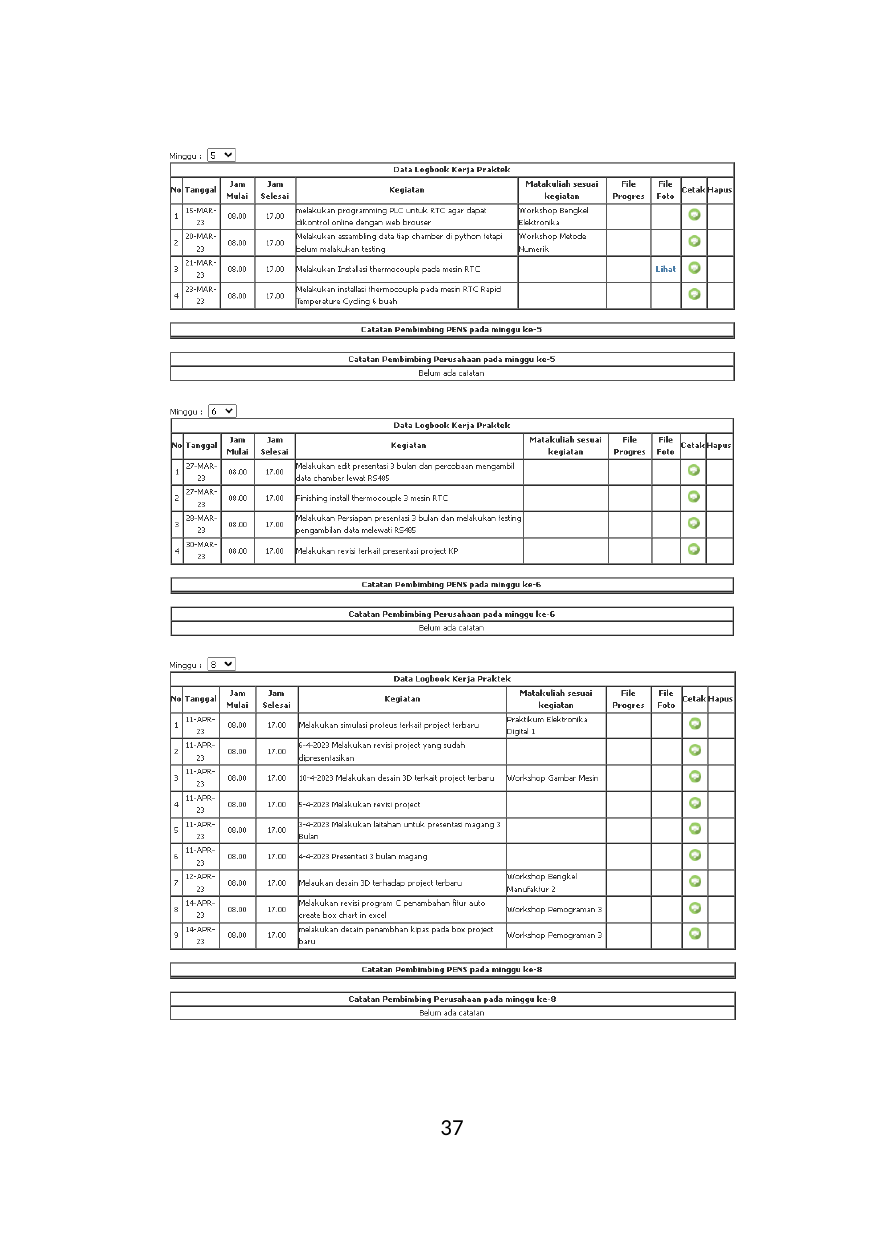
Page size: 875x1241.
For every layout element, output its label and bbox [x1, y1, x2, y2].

picture [166, 147, 737, 385]
picture [166, 403, 737, 639]
picture [166, 657, 737, 1024]
